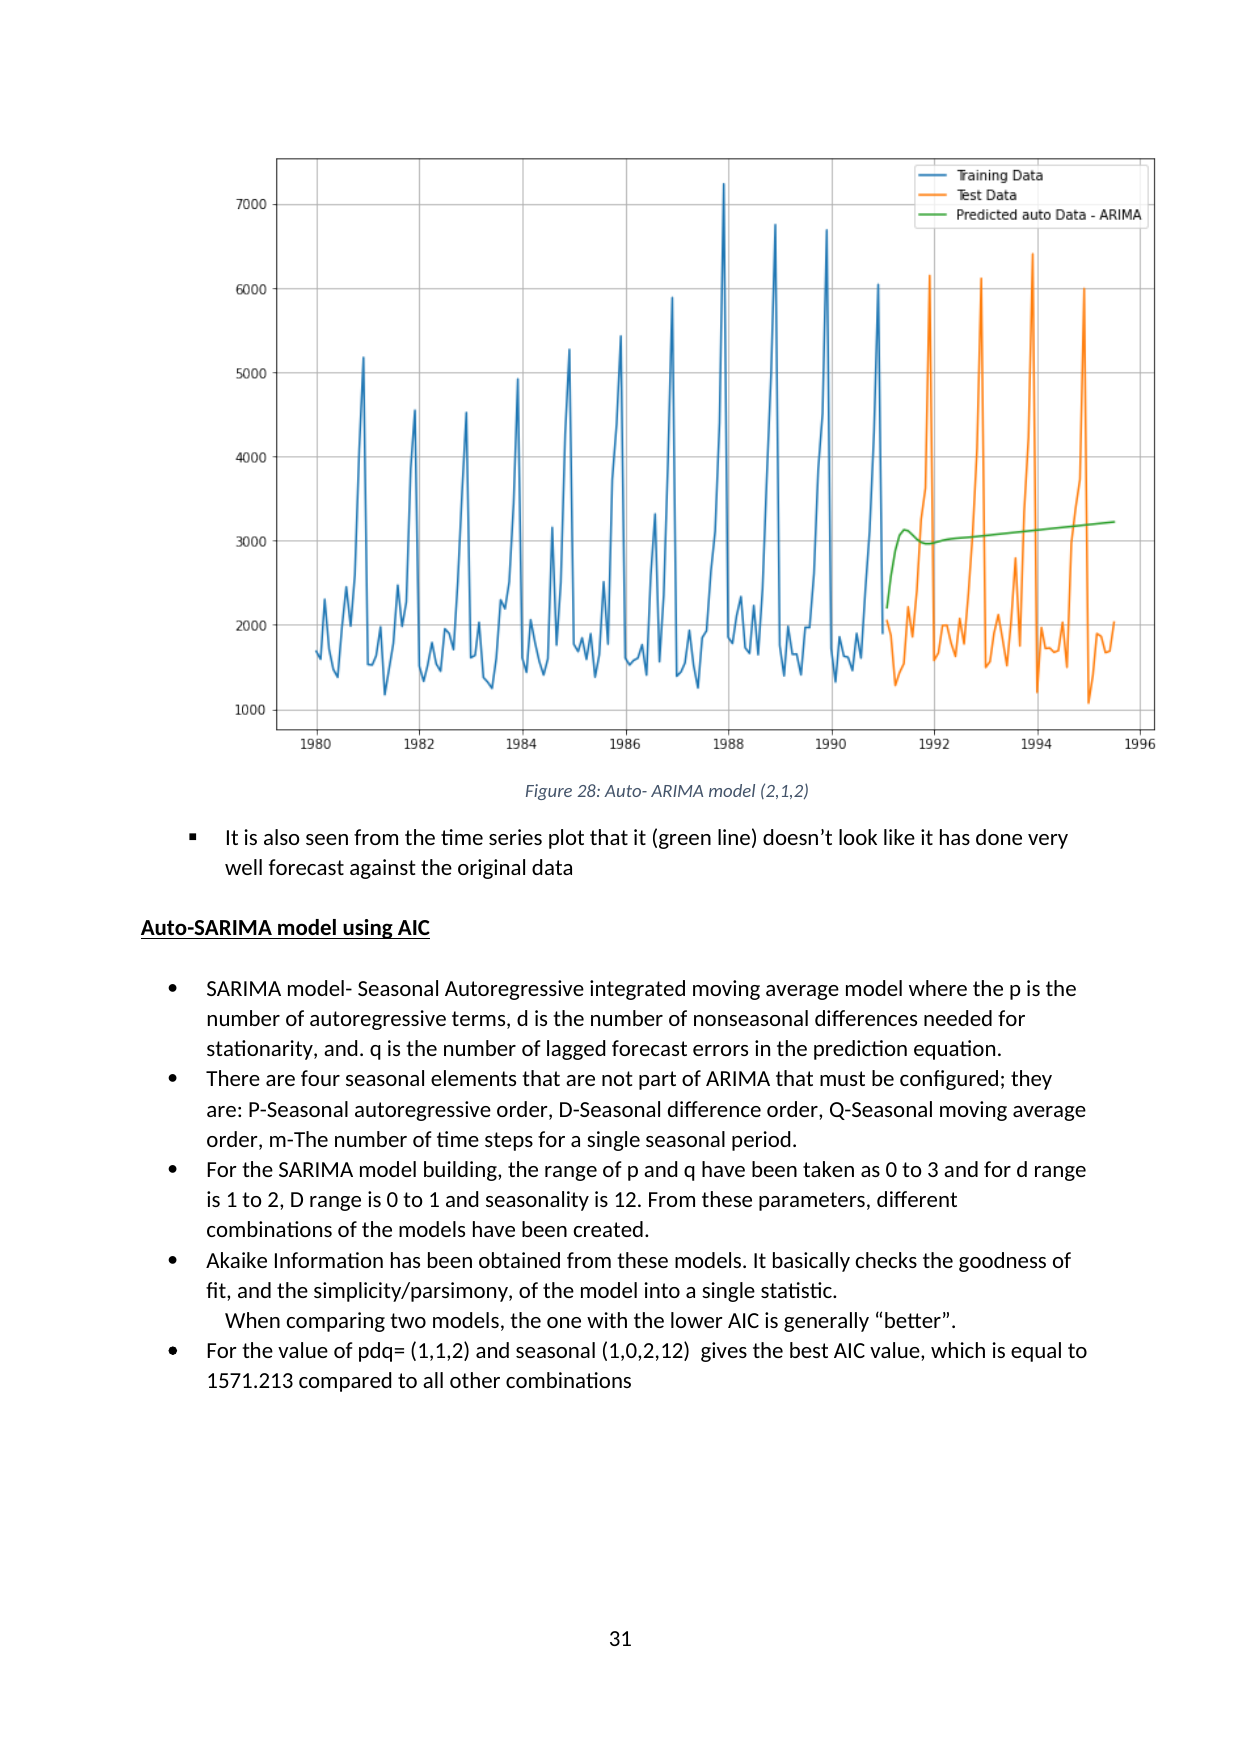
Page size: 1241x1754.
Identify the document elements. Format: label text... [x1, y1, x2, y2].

list It is also seen from the time series plot that it (green line) doesn’t look like it has done very well forecast against the original data [187, 823, 1090, 881]
list When comparing two models, the one with the lower AIC is generally “better”. [225, 1306, 1090, 1334]
picture [225, 150, 1166, 761]
list Auto-SARIMA model using AIC [141, 913, 1090, 941]
list There are four seasonal elements that are not part of ARIMA that must be configured; they are: P-Seasonal autoregressive order, D-Seasonal difference order, Q-Seasonal moving average order, m-The number of time steps for a single seasonal period. [169, 1064, 1090, 1153]
list For the SARIMA model building, the range of p and q have been taken as 0 to 3 and for d range is 1 to 2, D range is 0 to 1 and seasonality is 12. From these parameters, different combinations of the models have been created. [169, 1155, 1090, 1243]
list SARIMA model- Seasonal Autoregressive integrated moving average model where the p is the number of autoregressive terms, d is the number of nonseasonal differences needed for stationarity, and. q is the number of lagged forecast errors in the prediction equation. [169, 974, 1090, 1062]
list Akaike Information has been obtained from these models. It basically checks the goodness of fit, and the simplicity/parsimony, of the model into a single statistic. [169, 1246, 1090, 1304]
list For the value of pdq= (1,1,2) and seasonal (1,0,2,12) gives the best AIC value, which is equal to 1571.213 compared to all other combinations [169, 1336, 1090, 1394]
